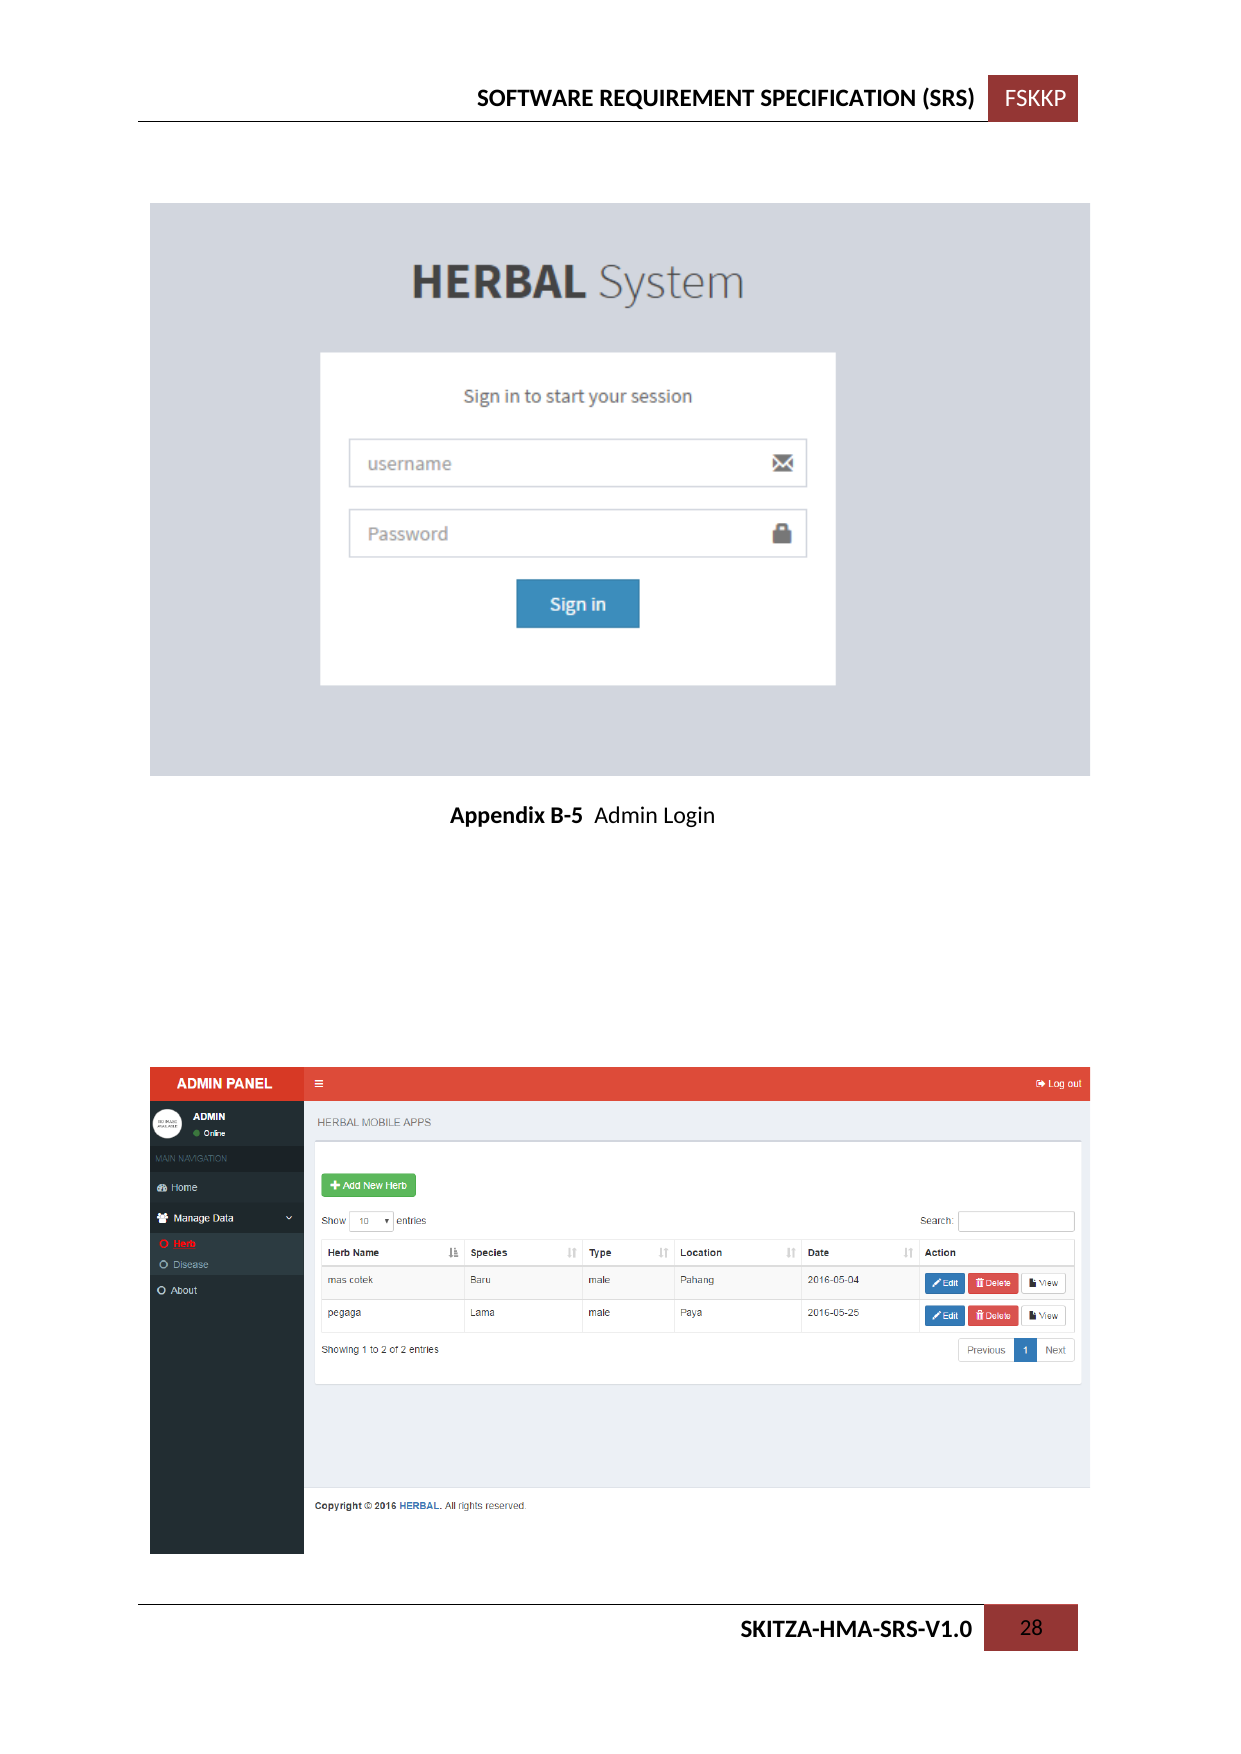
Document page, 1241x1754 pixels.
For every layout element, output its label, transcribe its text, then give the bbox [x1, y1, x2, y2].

picture [150, 203, 1091, 776]
picture [150, 1067, 1091, 1554]
text Appendix B-5 Admin Login [150, 801, 1090, 830]
